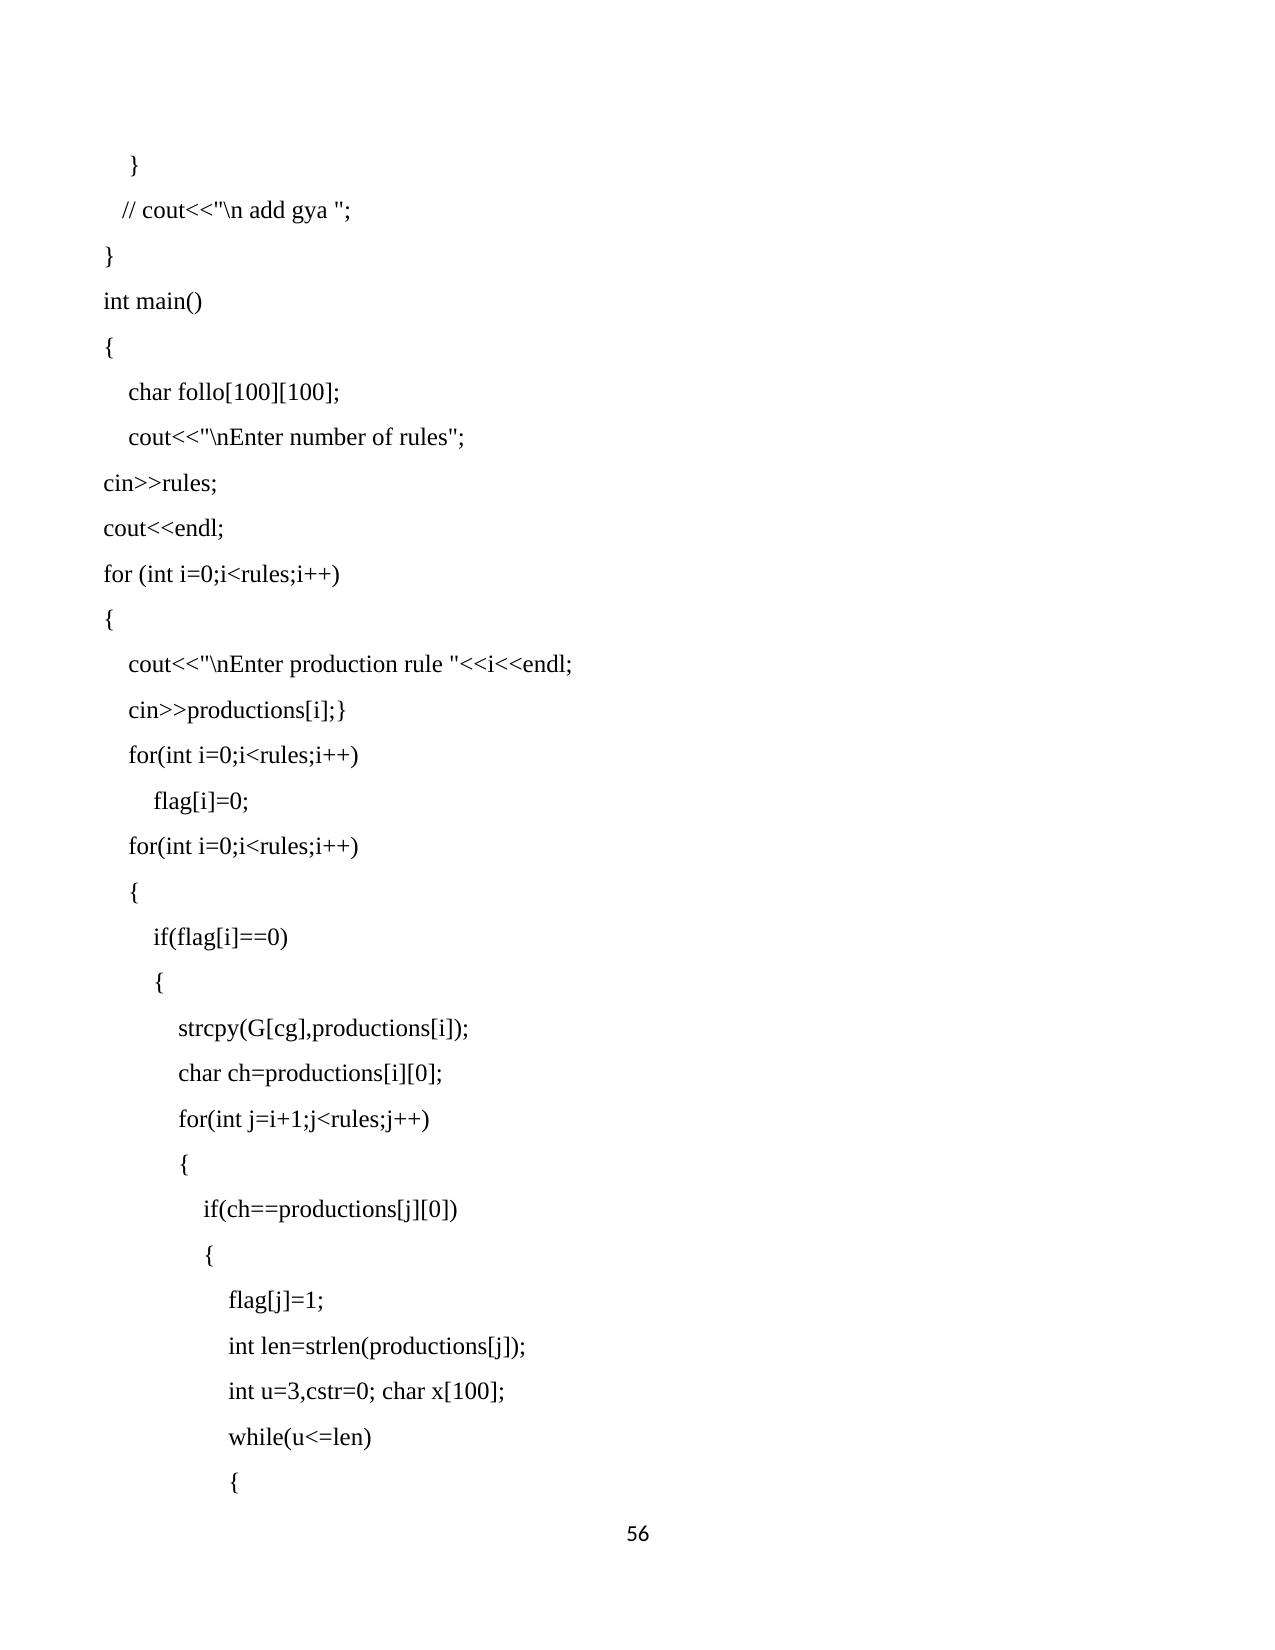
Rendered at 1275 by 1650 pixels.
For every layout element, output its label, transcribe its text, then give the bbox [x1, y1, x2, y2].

text for(int i=0;i<rules;i++) [103, 831, 1125, 860]
text if(ch==productions[j][0]) [103, 1194, 1125, 1223]
text } [103, 150, 1125, 179]
text { [103, 1240, 1125, 1269]
text for (int i=0;i<rules;i++) [103, 559, 1125, 587]
text { [103, 877, 1125, 905]
text } [103, 241, 1125, 269]
text int main() [103, 286, 1125, 315]
text strcpy(G[cg],productions[i]); [103, 1013, 1125, 1042]
text { [103, 332, 1125, 360]
text for(int i=0;i<rules;i++) [103, 740, 1125, 769]
text { [103, 1149, 1125, 1178]
text char follo[100][100]; [103, 377, 1125, 406]
text cout<<endl; [103, 513, 1125, 542]
text if(flag[i]==0) [103, 922, 1125, 951]
text { [103, 604, 1125, 633]
text { [103, 967, 1125, 996]
text cin>>productions[i];} [103, 695, 1125, 724]
text int u=3,cstr=0; char x[100]; [103, 1376, 1125, 1405]
text cout<<"\nEnter production rule "<<i<<endl; [103, 649, 1125, 678]
text flag[i]=0; [103, 786, 1125, 814]
text { [103, 1467, 1125, 1496]
text cin>>rules; [103, 468, 1125, 497]
text for(int j=i+1;j<rules;j++) [103, 1104, 1125, 1132]
text // cout<<"\n add gya "; [103, 195, 1125, 224]
text flag[j]=1; [103, 1285, 1125, 1314]
text cout<<"\nEnter number of rules"; [103, 422, 1125, 451]
text while(u<=len) [103, 1422, 1125, 1450]
text char ch=productions[i][0]; [103, 1058, 1125, 1087]
text int len=strlen(productions[j]); [103, 1331, 1125, 1359]
